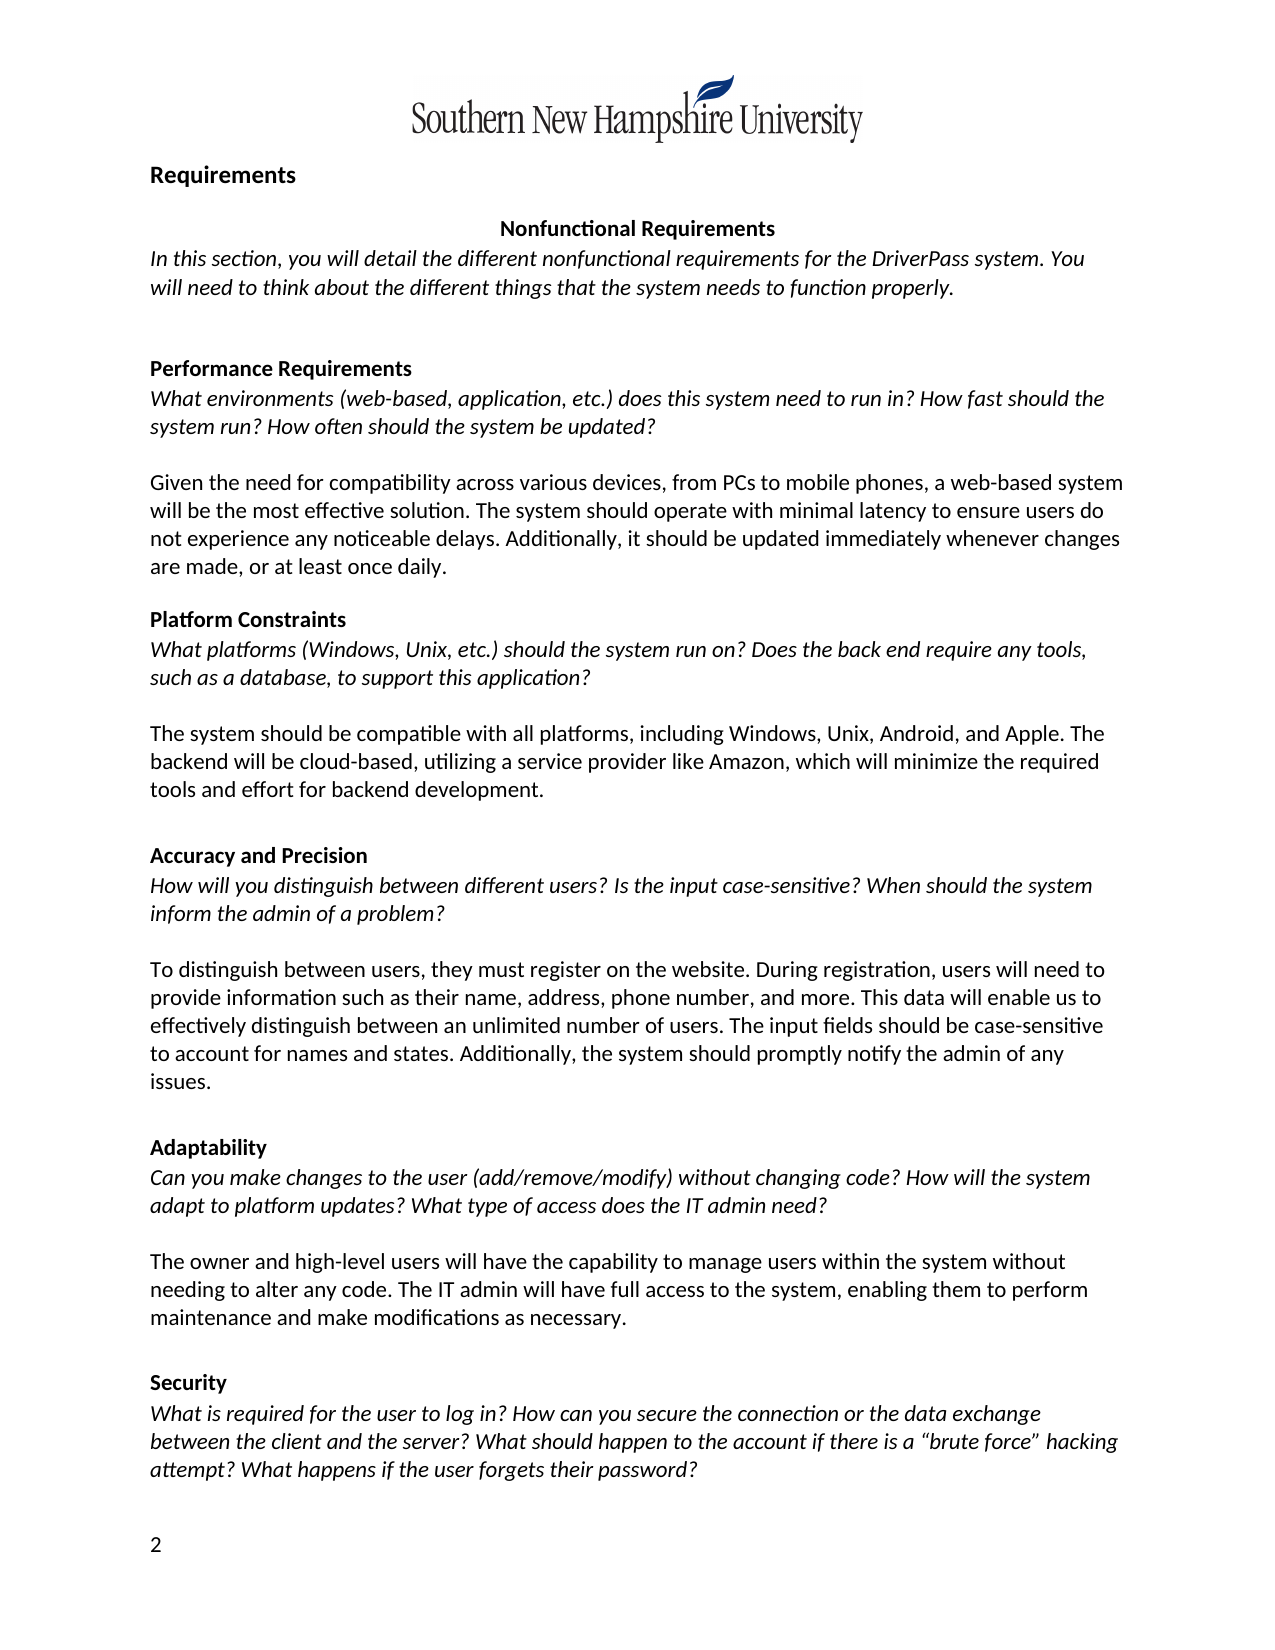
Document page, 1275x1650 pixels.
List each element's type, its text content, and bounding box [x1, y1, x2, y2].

text What platforms (Windows, Unix, etc.) should the system run on? Does the back end require any tools, such as a database, to support this application? [150, 635, 1125, 691]
subtitle Requirements [150, 159, 1125, 189]
text How will you distinguish between different users? Is the input case-sensitive? When should the system inform the admin of a problem? [150, 871, 1125, 927]
subtitle Nonfunctional Requirements [150, 214, 1125, 242]
picture [412, 75, 863, 143]
text What is required for the user to log in? How can you secure the connection or the data exchange between the client and the server? What should happen to the account if there is a “brute force” hacking attempt? What happens if the user forgets their password? [150, 1399, 1125, 1483]
subtitle Accuracy and Precision [150, 841, 1125, 869]
text Can you make changes to the user (add/remove/modify) without changing code? How will the system adapt to platform updates? What type of access does the IT admin need? [150, 1163, 1125, 1219]
text What environments (web-based, application, etc.) does this system need to run in? How fast should the system run? How often should the system be updated? [150, 384, 1125, 440]
subtitle Security [150, 1368, 1125, 1397]
text The owner and high-level users will have the capability to manage users within the system without needing to alter any code. The IT admin will have full access to the system, enabling them to perform maintenance and make modifications as necessary. [150, 1247, 1125, 1331]
subtitle Adaptability [150, 1133, 1125, 1161]
text The system should be compatible with all platforms, including Windows, Unix, Android, and Apple. The backend will be cloud-based, utilizing a service provider like Amazon, which will minimize the required tools and effort for backend development. [150, 719, 1125, 803]
text To distinguish between users, they must register on the website. During registration, users will need to provide information such as their name, address, phone number, and more. This data will enable us to effectively distinguish between an unlimited number of users. The input fields should be case-sensitive to account for names and states. Additionally, the system should promptly notify the admin of any issues. [150, 955, 1125, 1095]
text Given the need for compatibility across various devices, from PCs to mobile phones, a web-based system will be the most effective solution. The system should operate with minimal latency to ensure users do not experience any noticeable delays. Additionally, it should be updated immediately whenever changes are made, or at least once daily. [150, 468, 1125, 580]
subtitle Performance Requirements [150, 354, 1125, 382]
subtitle Platform Constraints [150, 605, 1125, 633]
text In this section, you will detail the different nonfunctional requirements for the DriverPass system. You will need to think about the different things that the system needs to function properly. [150, 244, 1125, 301]
